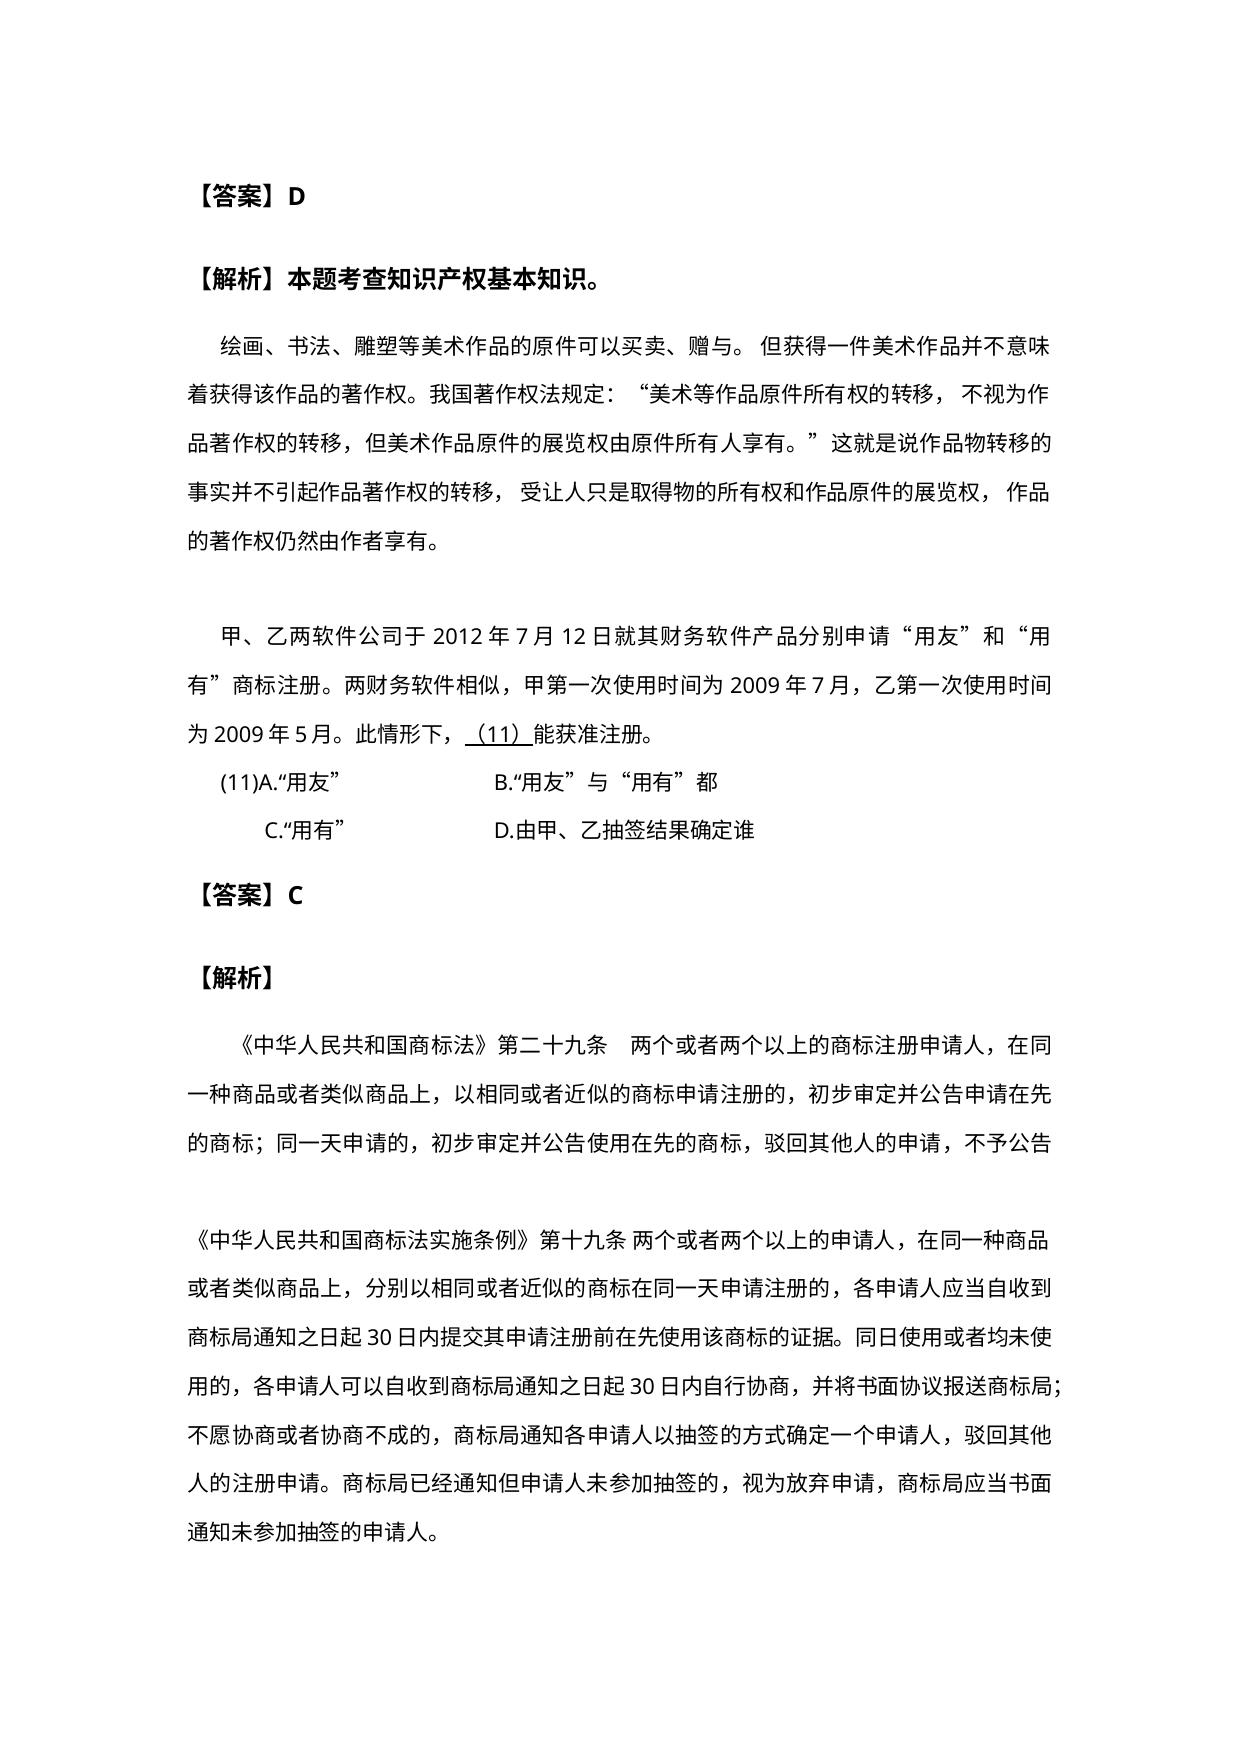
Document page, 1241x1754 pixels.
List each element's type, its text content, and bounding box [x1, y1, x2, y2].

text 【解析】本题考查知识产权基本知识。 [187, 245, 1053, 310]
text 【解析】 [187, 944, 1053, 1009]
text 绘画、书法、雕塑等美术作品的原件可以买卖、赠与。 但获得一件美术作品并不意味着获得该作品的著作权。我国著作权法规定：“美术等作品原件所有权的转移， 不视为作品著作权的转移，但美术作品原件的展览权由原件所有人享有。”这就是说作品物转移的事实并不引起作品著作权的转移， 受让人只是取得物的所有权和作品原件的展览权， 作品的著作权仍然由作者享有。 [187, 328, 1053, 556]
text 【答案】D [187, 162, 1053, 227]
text 《中华人民共和国商标法》第二十九条 两个或者两个以上的商标注册申请人，在同一种商品或者类似商品上，以相同或者近似的商标申请注册的，初步审定并公告申请在先的商标；同一天申请的，初步审定并公告使用在先的商标，驳回其他人的申请，不予公告。 [187, 1028, 1053, 1206]
text (11)A.“用友” B.“用友”与“用有”都 [187, 765, 1053, 797]
text 甲、乙两软件公司于2012年7月12日就其财务软件产品分别申请“用友”和“用有”商标注册。两财务软件相似，甲第一次使用时间为2009年7月，乙第一次使用时间为2009年5月。此情形下，（11）能获准注册。 [187, 619, 1053, 749]
text 【答案】C [187, 861, 1053, 926]
text 《中华人民共和国商标法实施条例》第十九条 两个或者两个以上的申请人，在同一种商品或者类似商品上，分别以相同或者近似的商标在同一天申请注册的，各申请人应当自收到商标局通知之日起30日内提交其申请注册前在先使用该商标的证据。同日使用或者均未使用的，各申请人可以自收到商标局通知之日起30日内自行协商，并将书面协议报送商标局；不愿协商或者协商不成的，商标局通知各申请人以抽签的方式确定一个申请人，驳回其他人的注册申请。商标局已经通知但申请人未参加抽签的，视为放弃申请，商标局应当书面通知未参加抽签的申请人。 [187, 1222, 1053, 1547]
text C.“用有” D.由甲、乙抽签结果确定谁 [231, 813, 1053, 846]
